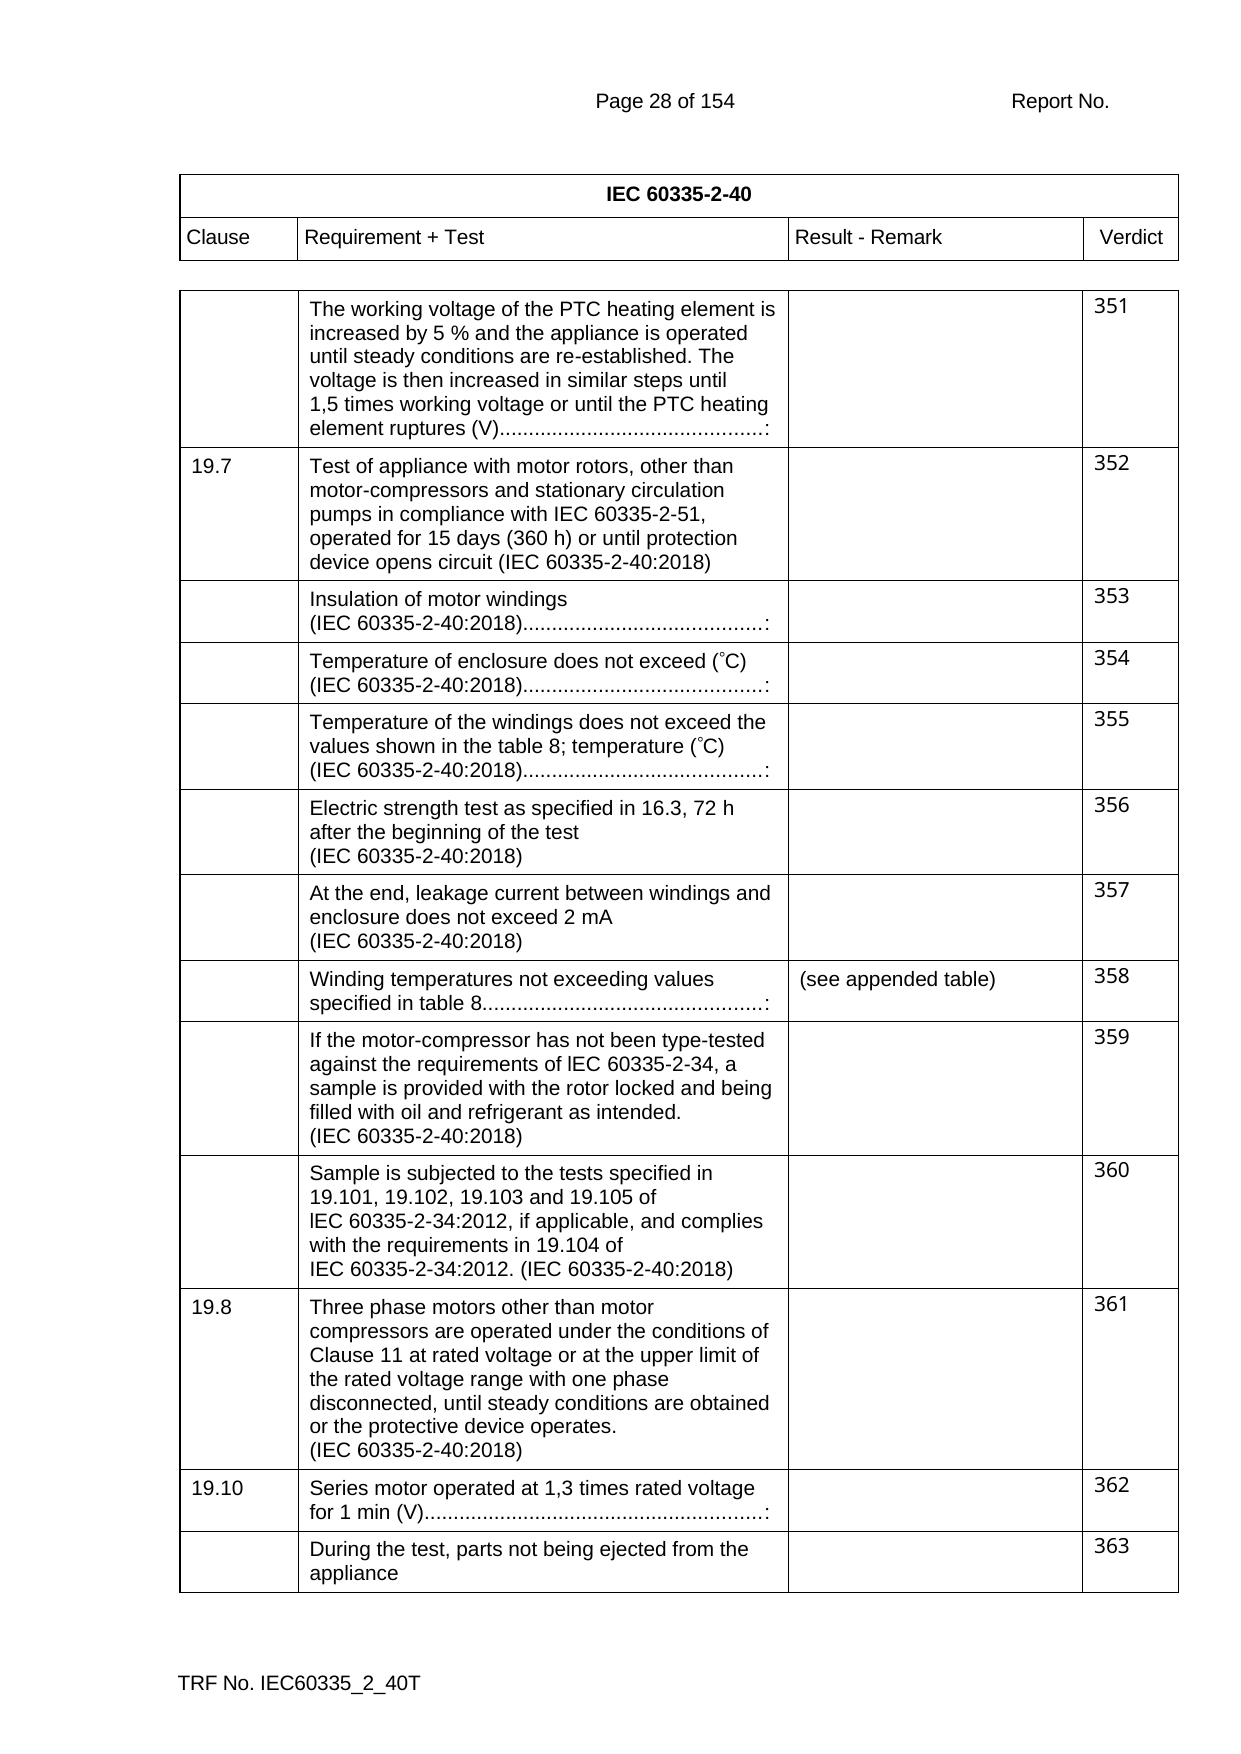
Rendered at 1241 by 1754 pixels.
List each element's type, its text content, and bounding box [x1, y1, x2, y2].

table_cell Insulation of motor windings (IEC 60335-2-40:2018) : [299, 581, 788, 642]
table_cell 360 [1083, 1156, 1178, 1288]
table_cell 361 [1083, 1289, 1178, 1469]
table_cell Temperature of enclosure does not exceed (C) (IEC 60335-2-40:2018) : [299, 643, 788, 703]
table_cell Electric strength test as specified in 16.3, 72 h after the beginning of the test (IEC 60335-2-40:2018) [299, 790, 788, 874]
table_cell Winding temperatures not exceeding values specified in table 8 : [299, 961, 788, 1021]
table_cell 19.8 [181, 1289, 298, 1469]
table_cell If the motor-compressor has not been type-tested against the requirements of lEC 60335-2-34, a sample is provided with the rotor locked and being filled with oil and refrigerant as intended. (IEC 60335-2-40:2018) [299, 1022, 788, 1154]
table_cell [789, 1532, 1082, 1592]
table_cell 359 [1083, 1022, 1178, 1154]
table_cell [181, 1156, 298, 1288]
table_cell [789, 581, 1082, 642]
table_cell During the test, parts not being ejected from the appliance [299, 1532, 788, 1592]
table_cell [789, 643, 1082, 703]
table_cell [181, 643, 298, 703]
table_cell 356 [1083, 790, 1178, 874]
table_cell [789, 875, 1082, 960]
table_cell Sample is subjected to the tests specified in 19.101, 19.102, 19.103 and 19.105 of lEC 60335-2-34:2012, if applicable, and complies with the requirements in 19.104 of IEC 60335-2-34:2012. (IEC 60335-2-40:2018) [299, 1156, 788, 1288]
table_cell 354 [1083, 643, 1178, 703]
table_cell At the end, leakage current between windings and enclosure does not exceed 2 mA (IEC 60335-2-40:2018) [299, 875, 788, 960]
table_cell Test of appliance with motor rotors, other than motor-compressors and stationary circulation pumps in compliance with IEC 60335-2-51, operated for 15 days (360 h) or until protection device opens circuit (IEC 60335-2-40:2018) [299, 448, 788, 580]
table_cell [181, 961, 298, 1021]
table_cell Temperature of the windings does not exceed the values shown in the table 8; temperature (C) (IEC 60335-2-40:2018) : [299, 704, 788, 789]
table_cell 362 [1083, 1470, 1178, 1531]
table_cell 355 [1083, 704, 1178, 789]
table_cell [181, 1022, 298, 1154]
table_cell [789, 1022, 1082, 1154]
table_cell 351 [1083, 291, 1178, 447]
table_cell [789, 1156, 1082, 1288]
table_cell [181, 291, 298, 447]
table_cell Series motor operated at 1,3 times rated voltage for 1 min (V) : [299, 1470, 788, 1531]
table_cell [789, 448, 1082, 580]
table_cell 352 [1083, 448, 1178, 580]
table_cell [789, 1289, 1082, 1469]
table_cell 19.7 [181, 448, 298, 580]
table_cell [789, 704, 1082, 789]
table_cell [181, 704, 298, 789]
table_cell [789, 790, 1082, 874]
table_cell (see appended table) [789, 961, 1082, 1021]
table_cell Three phase motors other than motor compressors are operated under the conditions of Clause 11 at rated voltage or at the upper limit of the rated voltage range with one phase disconnected, until steady conditions are obtained or the protective device operates. (IEC 60335-2-40:2018) [299, 1289, 788, 1469]
table_cell 353 [1083, 581, 1178, 642]
table_cell 19.10 [181, 1470, 298, 1531]
table_cell 363 [1083, 1532, 1178, 1592]
table_cell [181, 581, 298, 642]
table_cell [181, 1532, 298, 1592]
table_cell 357 [1083, 875, 1178, 960]
table_cell 358 [1083, 961, 1178, 1021]
table_cell [789, 1470, 1082, 1531]
table_cell [789, 291, 1082, 447]
table_cell [181, 790, 298, 874]
table_cell The working voltage of the PTC heating element is increased by 5 % and the appliance is operated until steady conditions are re-established. The voltage is then increased in similar steps until 1,5 times working voltage or until the PTC heating element ruptures (V) : [299, 291, 788, 447]
table_cell [181, 875, 298, 960]
